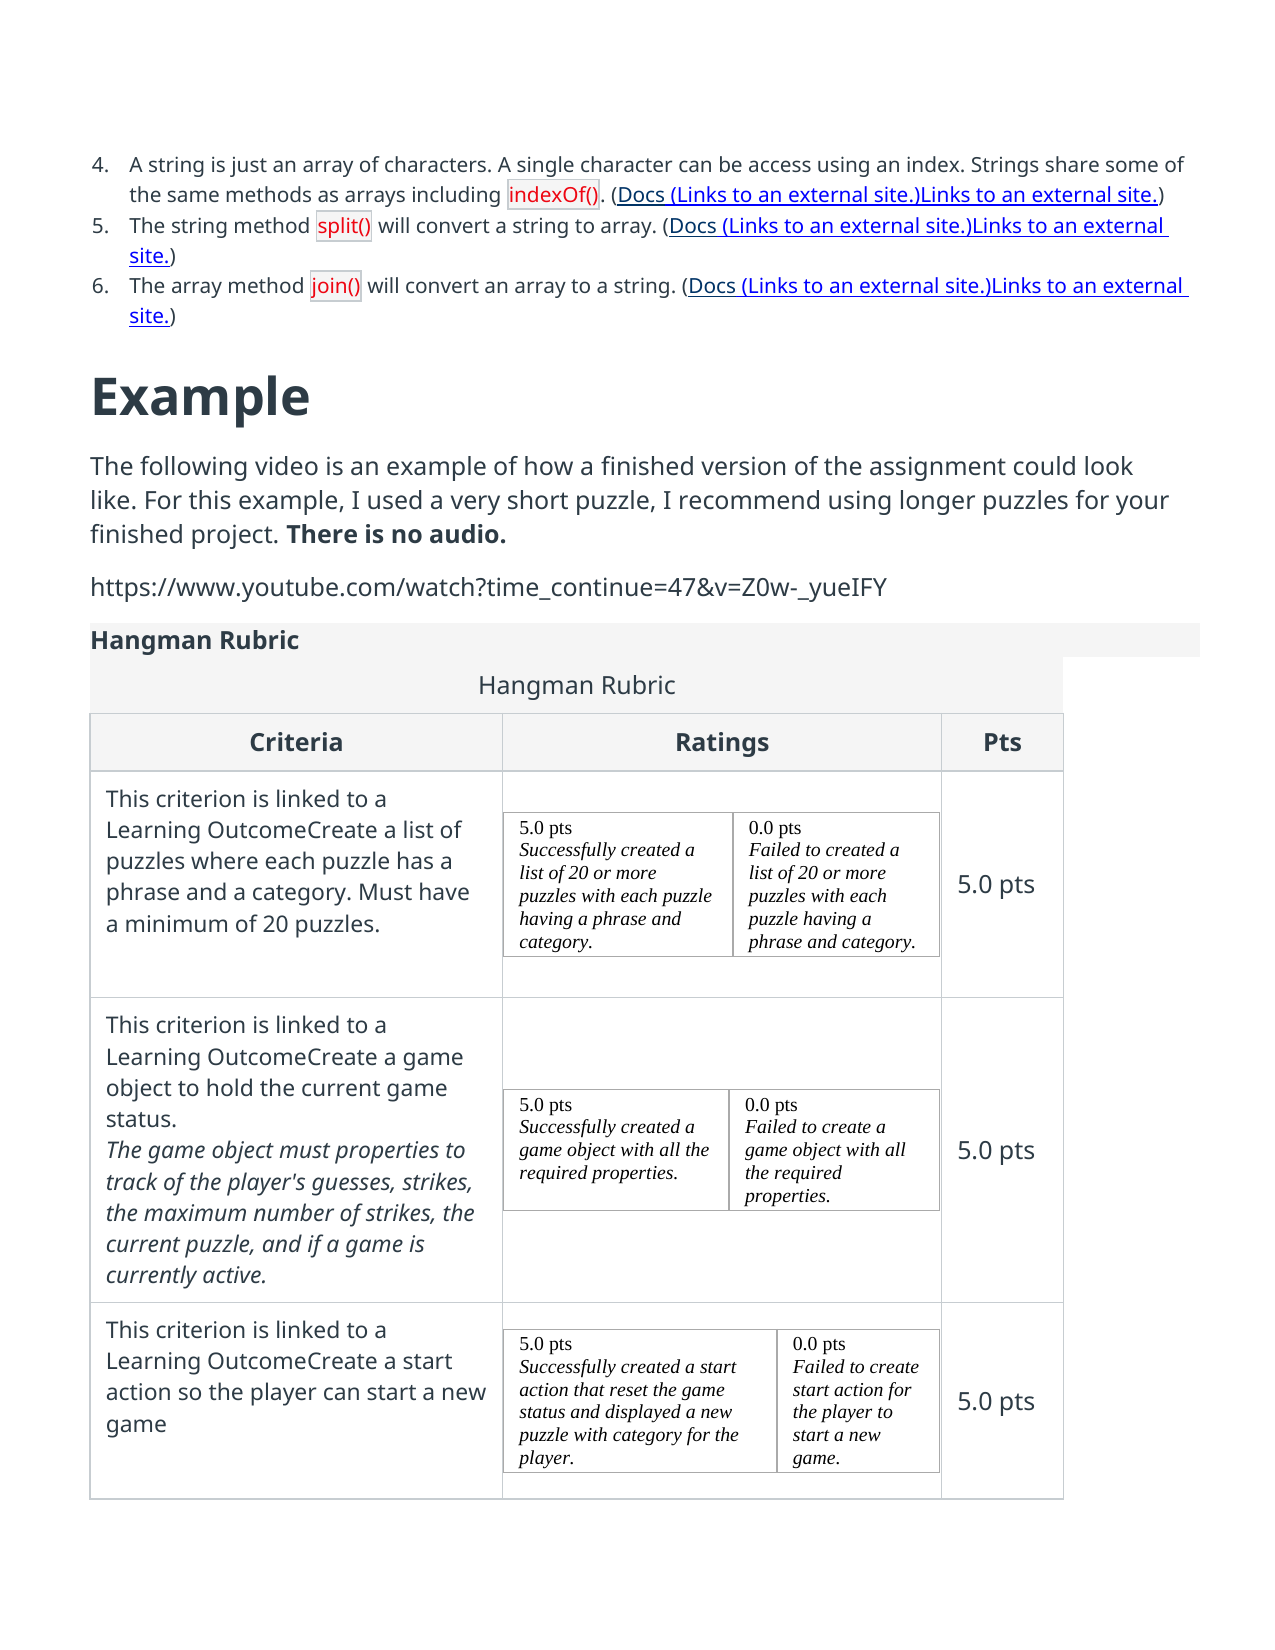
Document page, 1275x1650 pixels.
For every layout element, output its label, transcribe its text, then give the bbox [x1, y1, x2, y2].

table_cell This criterion is linked to a Learning OutcomeCreate a start action so the player can start a new game [91, 1303, 502, 1498]
list A string is just an array of characters. A single character can be access using an index. Strings share some of the same methods as arrays including indexOf(). (Docs (Links to an external site.)Links to an external site.) [92, 150, 1200, 210]
table_cell [503, 1303, 941, 1498]
table_cell Ratings [503, 714, 941, 770]
table_header Hangman Rubric [90, 657, 1063, 713]
text Hangman Rubric [90, 623, 1200, 657]
list The array method join() will convert an array to a string. (Docs (Links to an external site.)Links to an external site.) [92, 270, 1200, 330]
text The following video is an example of how a finished version of the assignment could look like. For this example, I used a very short puzzle, I recommend using longer puzzles for your finished project. There is no audio. [90, 449, 1200, 551]
table_cell [503, 998, 941, 1301]
table_cell This criterion is linked to a Learning OutcomeCreate a game object to hold the current game status. The game object must properties to track of the player's guesses, strikes, the maximum number of strikes, the current puzzle, and if a game is currently active. [91, 998, 502, 1301]
list The string method split() will convert a string to array. (Docs (Links to an external site.)Links to an external site.) [92, 210, 1200, 270]
text https://www.youtube.com/watch?time_continue=47&v=Z0w-_yueIFY [90, 570, 1200, 604]
table_cell Criteria [91, 714, 502, 770]
table_cell This criterion is linked to a Learning OutcomeCreate a list of puzzles where each puzzle has a phrase and a category. Must have a minimum of 20 puzzles. [91, 772, 502, 997]
subtitle Example [90, 359, 1200, 430]
table_cell Pts [942, 714, 1063, 770]
table_cell [503, 772, 941, 997]
table_cell 5.0 pts [942, 1303, 1063, 1498]
table_cell 5.0 pts [942, 998, 1063, 1301]
table_cell 5.0 pts [942, 772, 1063, 997]
